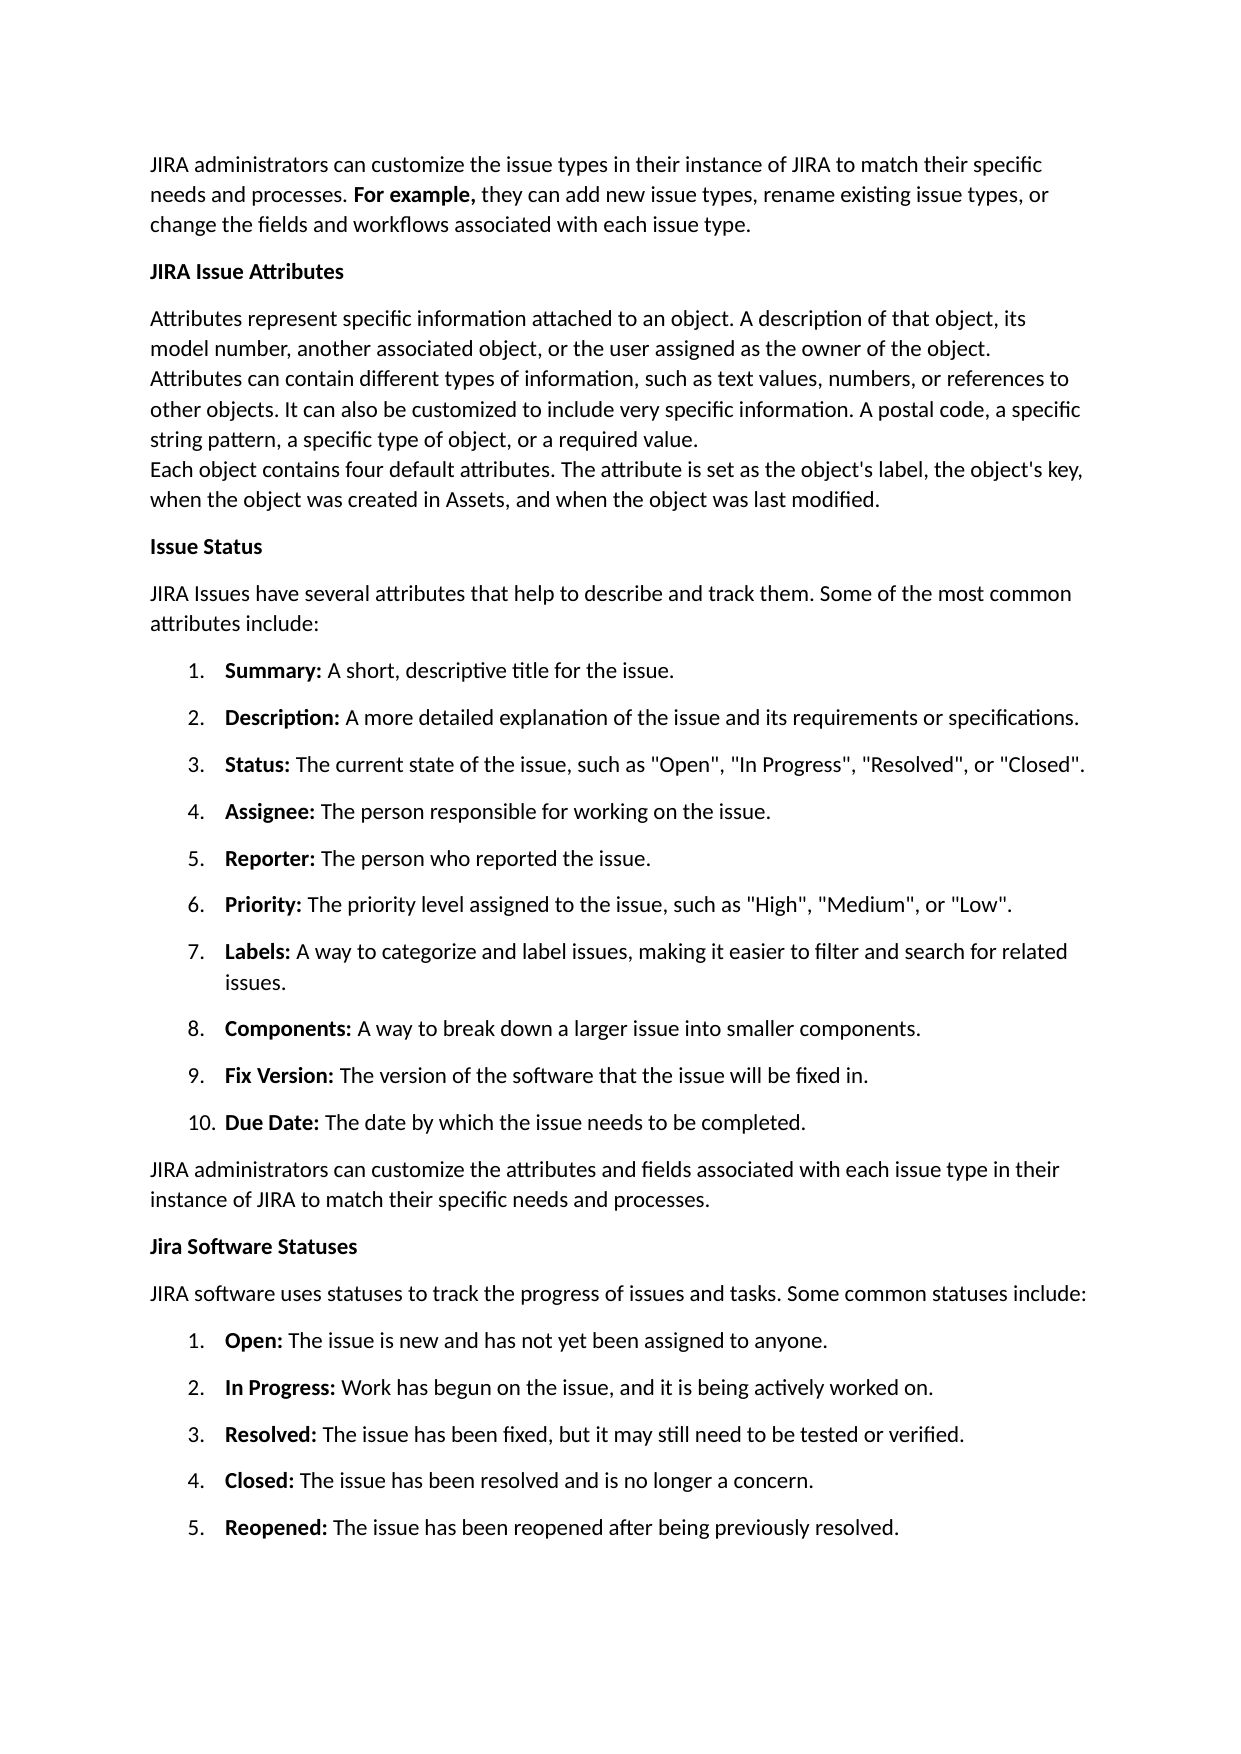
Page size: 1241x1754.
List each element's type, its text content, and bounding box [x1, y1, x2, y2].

list Reporter: The person who reported the issue. [187, 844, 1090, 872]
list Priority: The priority level assigned to the issue, such as "High", "Medium", or "Low". [187, 891, 1090, 919]
list Fix Version: The version of the software that the issue will be fixed in. [187, 1061, 1090, 1089]
list Components: A way to break down a larger issue into smaller components. [187, 1014, 1090, 1043]
text Issue Status [150, 532, 1090, 560]
list Closed: The issue has been resolved and is no longer a concern. [187, 1467, 1090, 1495]
text JIRA software uses statuses to track the progress of issues and tasks. Some common statuses include: [150, 1279, 1090, 1307]
text JIRA administrators can customize the attributes and fields associated with each issue type in their instance of JIRA to match their specific needs and processes. [150, 1155, 1090, 1213]
list Assignee: The person responsible for working on the issue. [187, 797, 1090, 825]
list Resolved: The issue has been fixed, but it may still need to be tested or verified. [187, 1420, 1090, 1448]
text JIRA administrators can customize the issue types in their instance of JIRA to match their specific needs and processes. For example, they can add new issue types, rename existing issue types, or change the fields and workflows associated with each issue type. [150, 150, 1090, 238]
list Summary: A short, descriptive title for the issue. [187, 656, 1090, 684]
list Description: A more detailed explanation of the issue and its requirements or specifications. [187, 703, 1090, 731]
list In Progress: Work has begun on the issue, and it is being actively worked on. [187, 1373, 1090, 1401]
list Status: The current state of the issue, such as "Open", "In Progress", "Resolved", or "Closed". [187, 750, 1090, 778]
list Labels: A way to categorize and label issues, making it easier to filter and search for related issues. [187, 937, 1090, 996]
text Jira Software Statuses [150, 1232, 1090, 1260]
text JIRA Issue Attributes [150, 257, 1090, 285]
list Due Date: The date by which the issue needs to be completed. [187, 1108, 1090, 1136]
list Open: The issue is new and has not yet been assigned to anyone. [187, 1326, 1090, 1354]
text JIRA Issues have several attributes that help to describe and track them. Some of the most common attributes include: [150, 579, 1090, 637]
list Reopened: The issue has been reopened after being previously resolved. [187, 1513, 1090, 1542]
text Attributes represent specific information attached to an object. A description of that object, its model number, another associated object, or the user assigned as the owner of the object. Attributes can contain different types of information, such as text values, numbers, or references to other objects. It can also be customized to include very specific information. A postal code, a specific string pattern, a specific type of object, or a required value. Each object contains four default attributes. The attribute is set as the object's label, the object's key, when the object was created in Assets, and when the object was last modified. [150, 304, 1090, 513]
